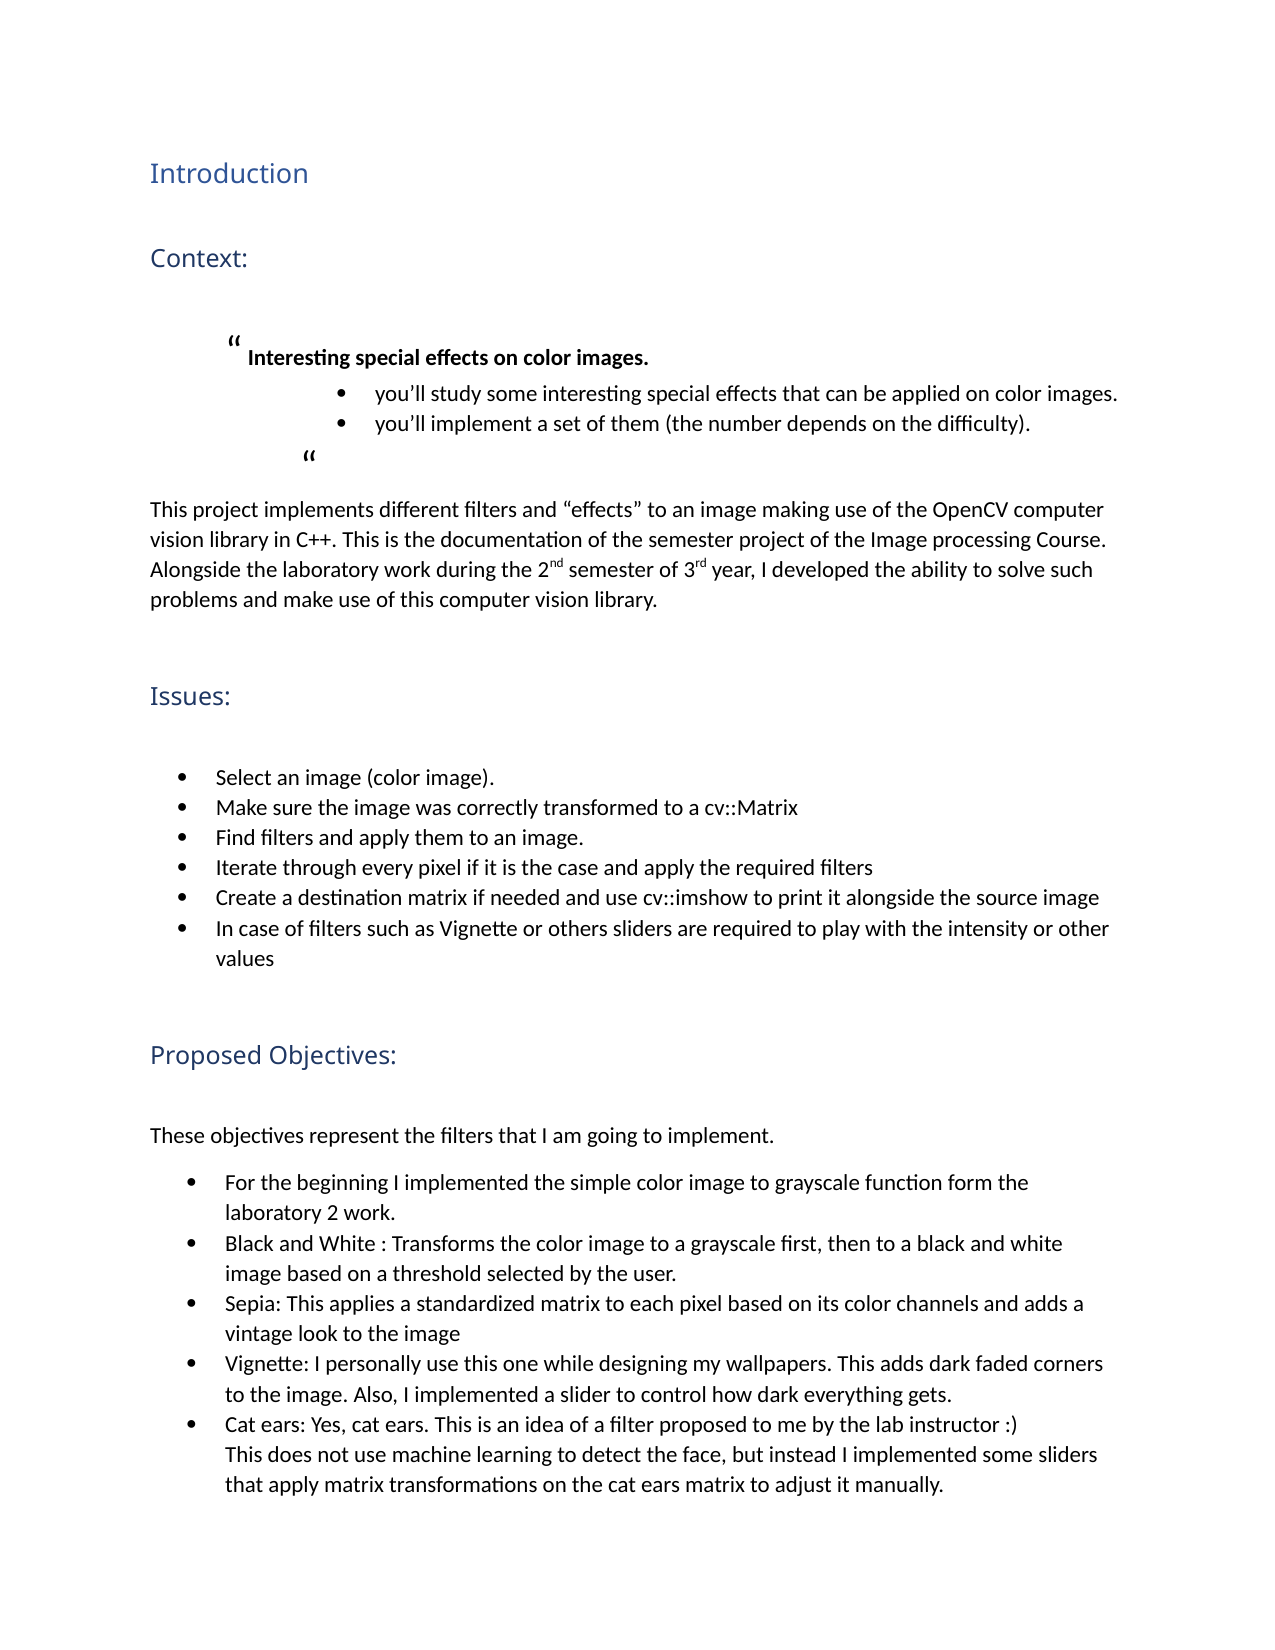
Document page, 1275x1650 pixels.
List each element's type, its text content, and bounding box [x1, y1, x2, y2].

text These objectives represent the filters that I am going to implement. [150, 1121, 1125, 1149]
list Cat ears: Yes, cat ears. This is an idea of a filter proposed to me by the lab instructor :) [187, 1410, 1125, 1438]
subtitle Proposed Objectives: [150, 1038, 1125, 1072]
list Sepia: This applies a standardized matrix to each pixel based on its color channels and adds a vintage look to the image [187, 1289, 1125, 1347]
subtitle Issues: [150, 679, 1125, 713]
list Make sure the image was correctly transformed to a cv::Matrix [178, 793, 1125, 821]
list In case of filters such as Vignette or others sliders are required to play with the intensity or other values [178, 914, 1125, 972]
text “ [300, 440, 1125, 491]
list Iterate through every pixel if it is the case and apply the required filters [178, 853, 1125, 881]
list you’ll study some interesting special effects that can be applied on color images. [337, 379, 1125, 407]
list Find filters and apply them to an image. [178, 823, 1125, 851]
text This project implements different filters and “effects” to an image making use of the OpenCV computer vision library in C++. This is the documentation of the semester project of the Image processing Course. Alongside the laboratory work during the 2nd semester of 3rd year, I developed the ability to solve such problems and make use of this computer vision library. [150, 495, 1125, 613]
text “ Interesting special effects on color images. [150, 324, 1125, 375]
list Black and White : Transforms the color image to a grayscale first, then to a black and white image based on a threshold selected by the user. [187, 1229, 1125, 1287]
list Vignette: I personally use this one while designing my wallpapers. This adds dark faded corners to the image. Also, I implemented a slider to control how dark everything gets. [187, 1349, 1125, 1408]
list Create a destination matrix if needed and use cv::imshow to print it alongside the source image [178, 883, 1125, 912]
list This does not use machine learning to detect the face, but instead I implemented some sliders that apply matrix transformations on the cat ears matrix to adjust it manually. [225, 1440, 1125, 1498]
list Select an image (color image). [178, 763, 1125, 791]
list For the beginning I implemented the simple color image to grayscale function form the laboratory 2 work. [187, 1168, 1125, 1226]
subtitle Context: [150, 241, 1125, 275]
list you’ll implement a set of them (the number depends on the difficulty). [337, 409, 1125, 438]
subtitle Introduction [150, 154, 1125, 191]
